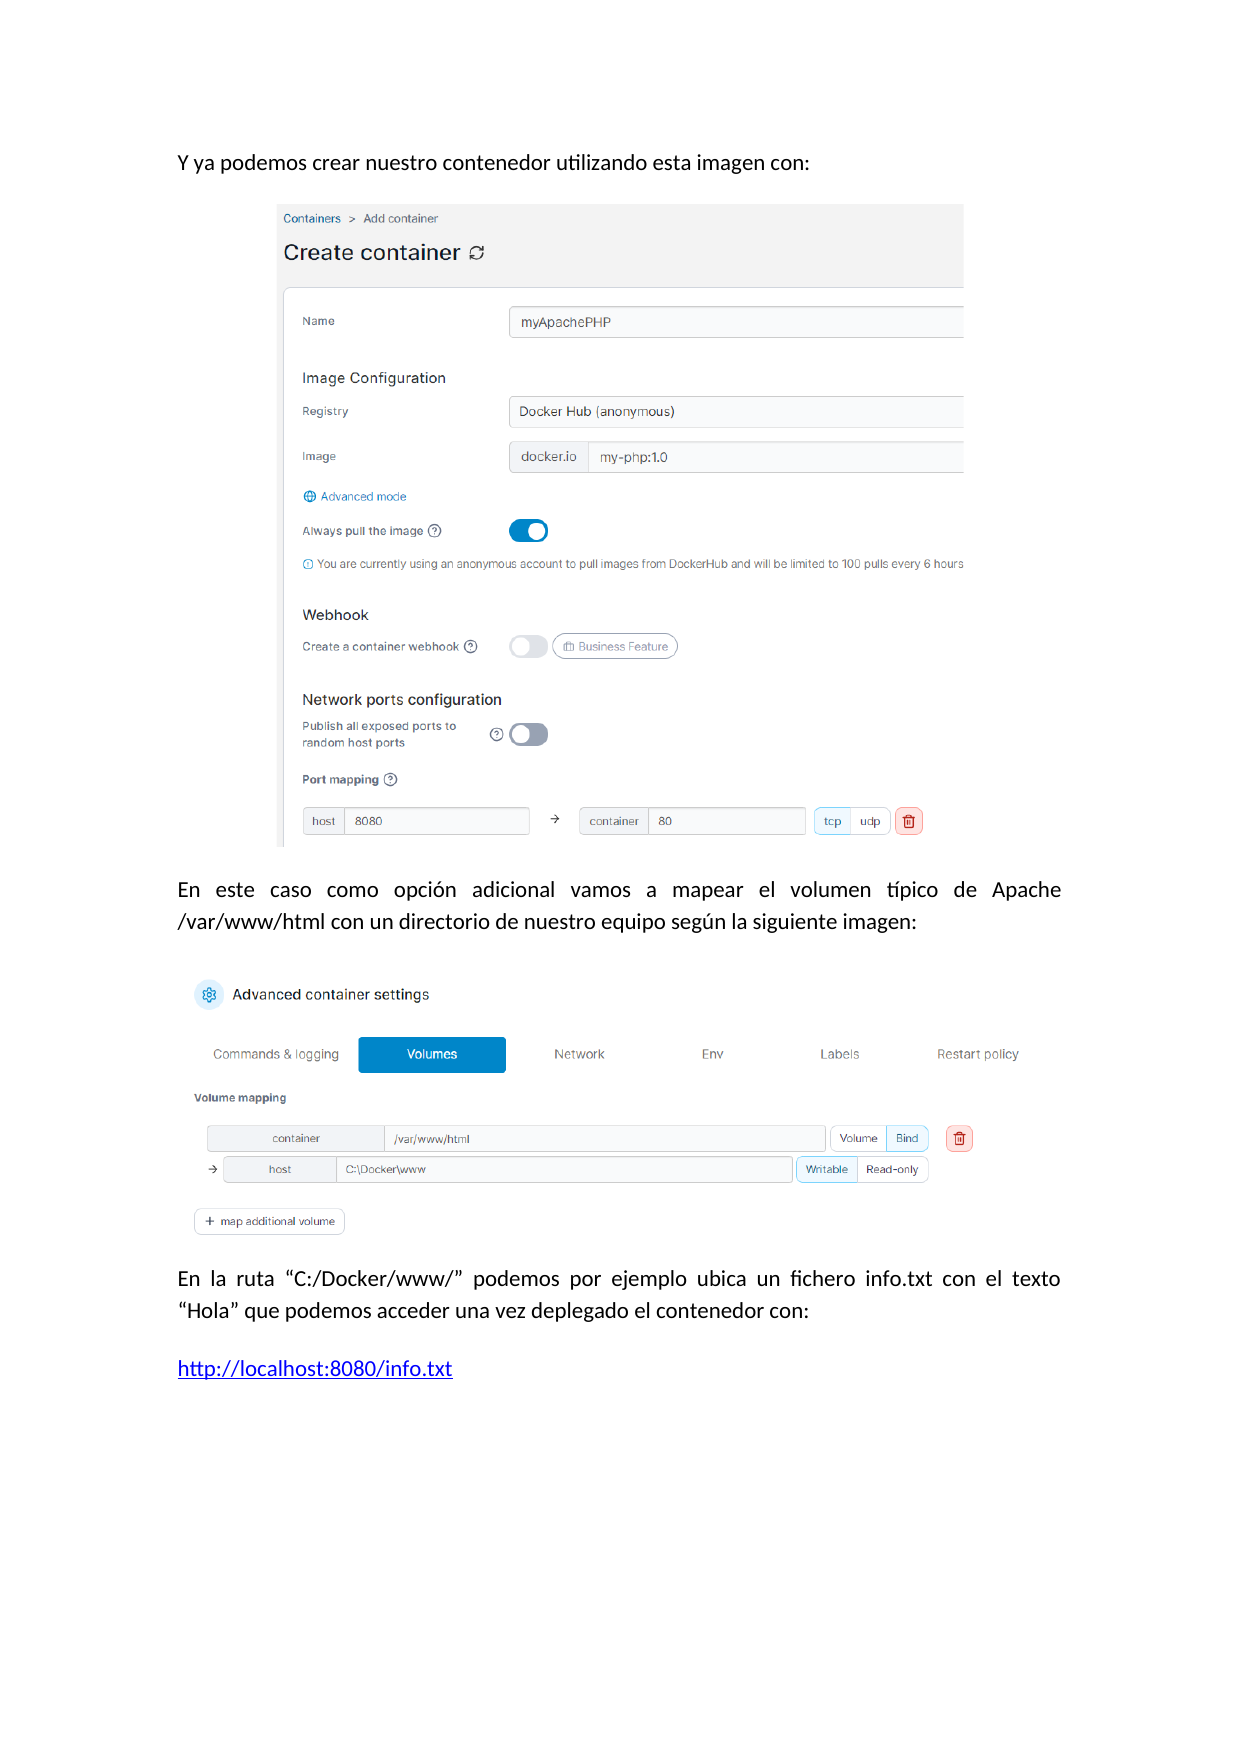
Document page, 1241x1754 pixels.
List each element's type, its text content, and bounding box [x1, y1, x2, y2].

picture [177, 964, 1063, 1236]
text En la ruta “C:/Docker/www/” podemos por ejemplo ubica un fichero info.txt con el texto “Hola” que podemos acceder una vez deplegado el contenedor con: [177, 1264, 1063, 1324]
text http://localhost:8080/info.txt [177, 1354, 1063, 1382]
picture [276, 204, 964, 847]
text En este caso como opción adicional vamos a mapear el volumen típico de Apache /var/www/html con un directorio de nuestro equipo según la siguiente imagen: [177, 875, 1063, 936]
text Y ya podemos crear nuestro contenedor utilizando esta imagen con: [177, 148, 1063, 176]
